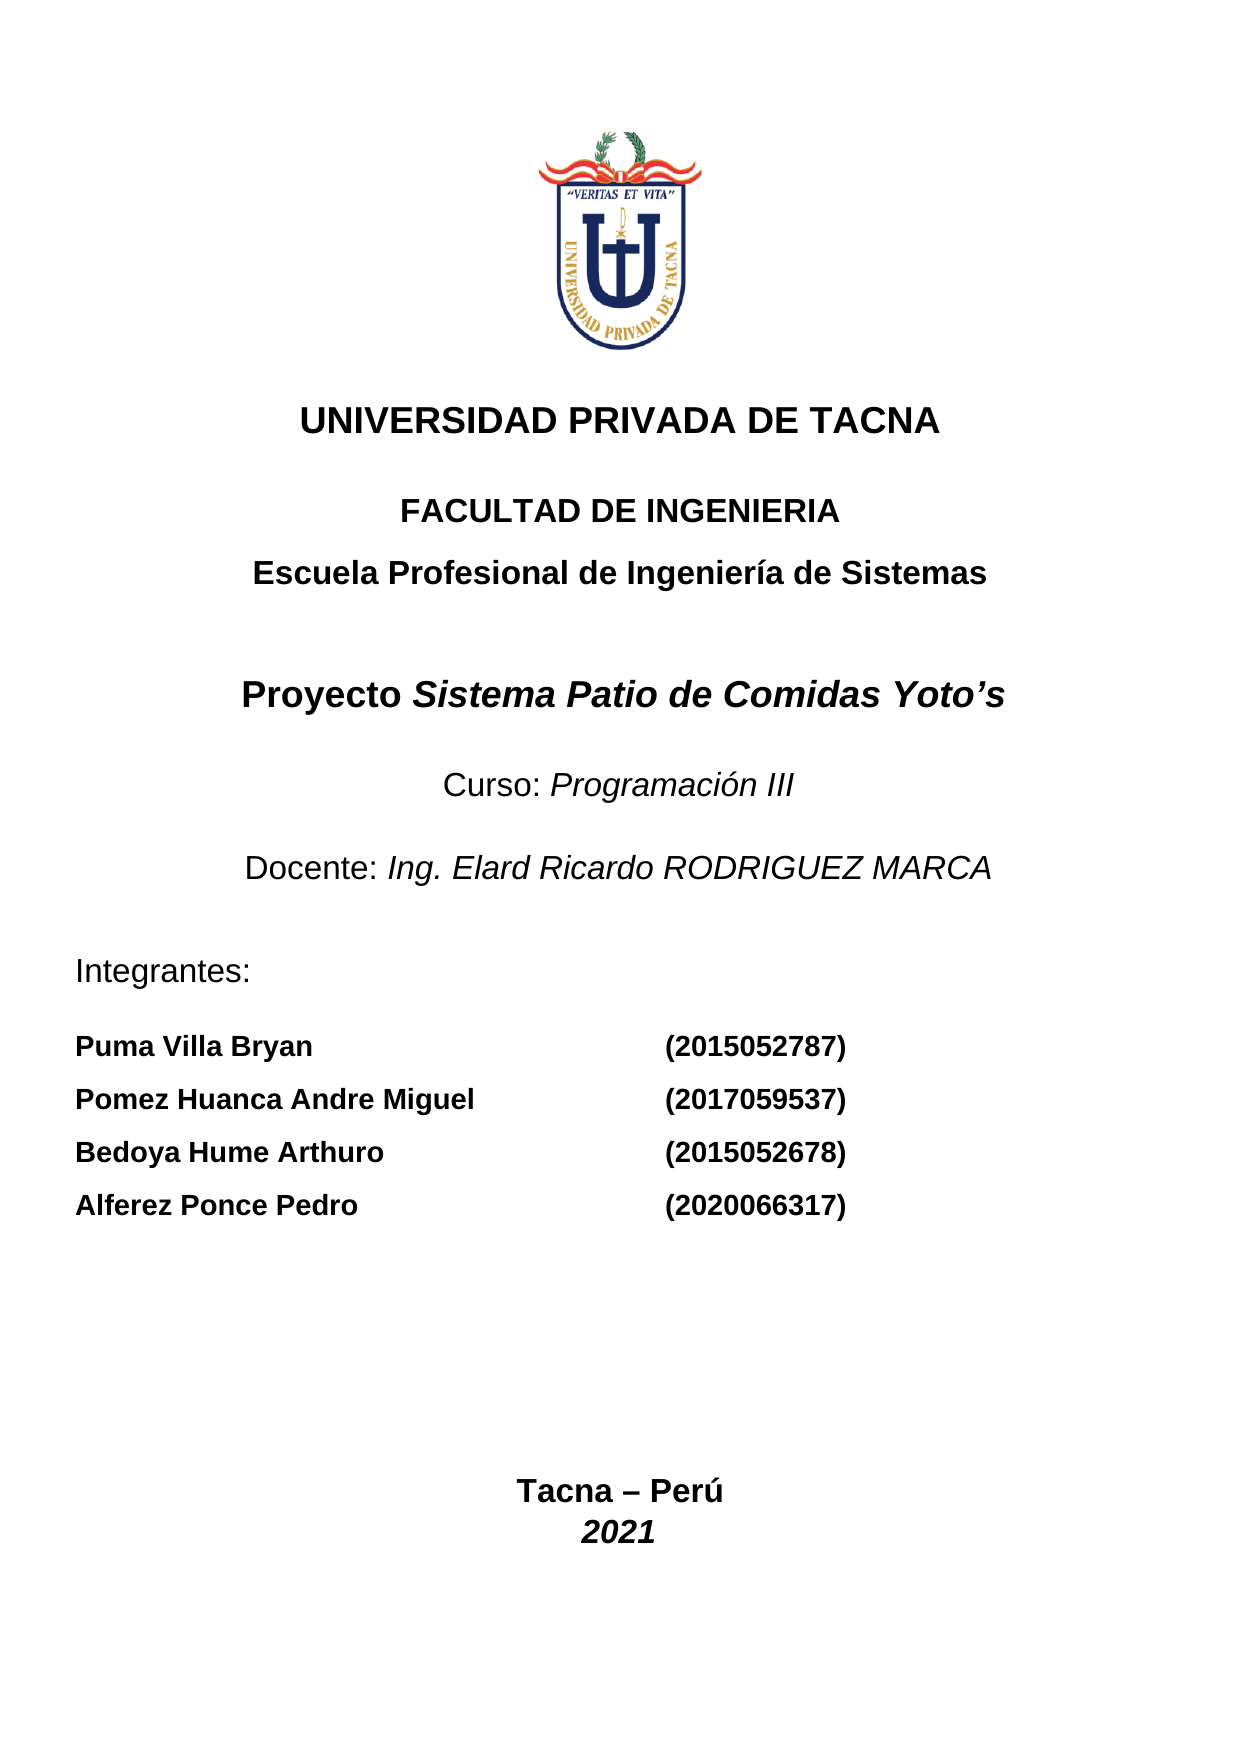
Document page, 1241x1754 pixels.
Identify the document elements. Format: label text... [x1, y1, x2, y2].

text UNIVERSIDAD PRIVADA DE TACNA [75, 398, 1165, 441]
text Pomez Huanca Andre Miguel (2017059537) [75, 1082, 1165, 1116]
text 2021 [75, 1513, 1165, 1551]
text Curso: Programación III [75, 765, 1165, 804]
text Docente: Ing. Elard Ricardo RODRIGUEZ MARCA [75, 848, 1165, 886]
picture [538, 129, 702, 350]
text Puma Villa Bryan (2015052787) [75, 1029, 1165, 1063]
text Alferez Ponce Pedro (2020066317) [75, 1188, 1165, 1221]
text Escuela Profesional de Ingeniería de Sistemas [75, 553, 1165, 592]
text Integrantes: [75, 952, 1165, 990]
text Proyecto Sistema Patio de Comidas Yoto’s [75, 672, 1165, 715]
text Bedoya Hume Arthuro (2015052678) [75, 1135, 1165, 1168]
text Tacna – Perú [75, 1471, 1165, 1509]
text FACULTAD DE INGENIERIA [75, 491, 1165, 529]
